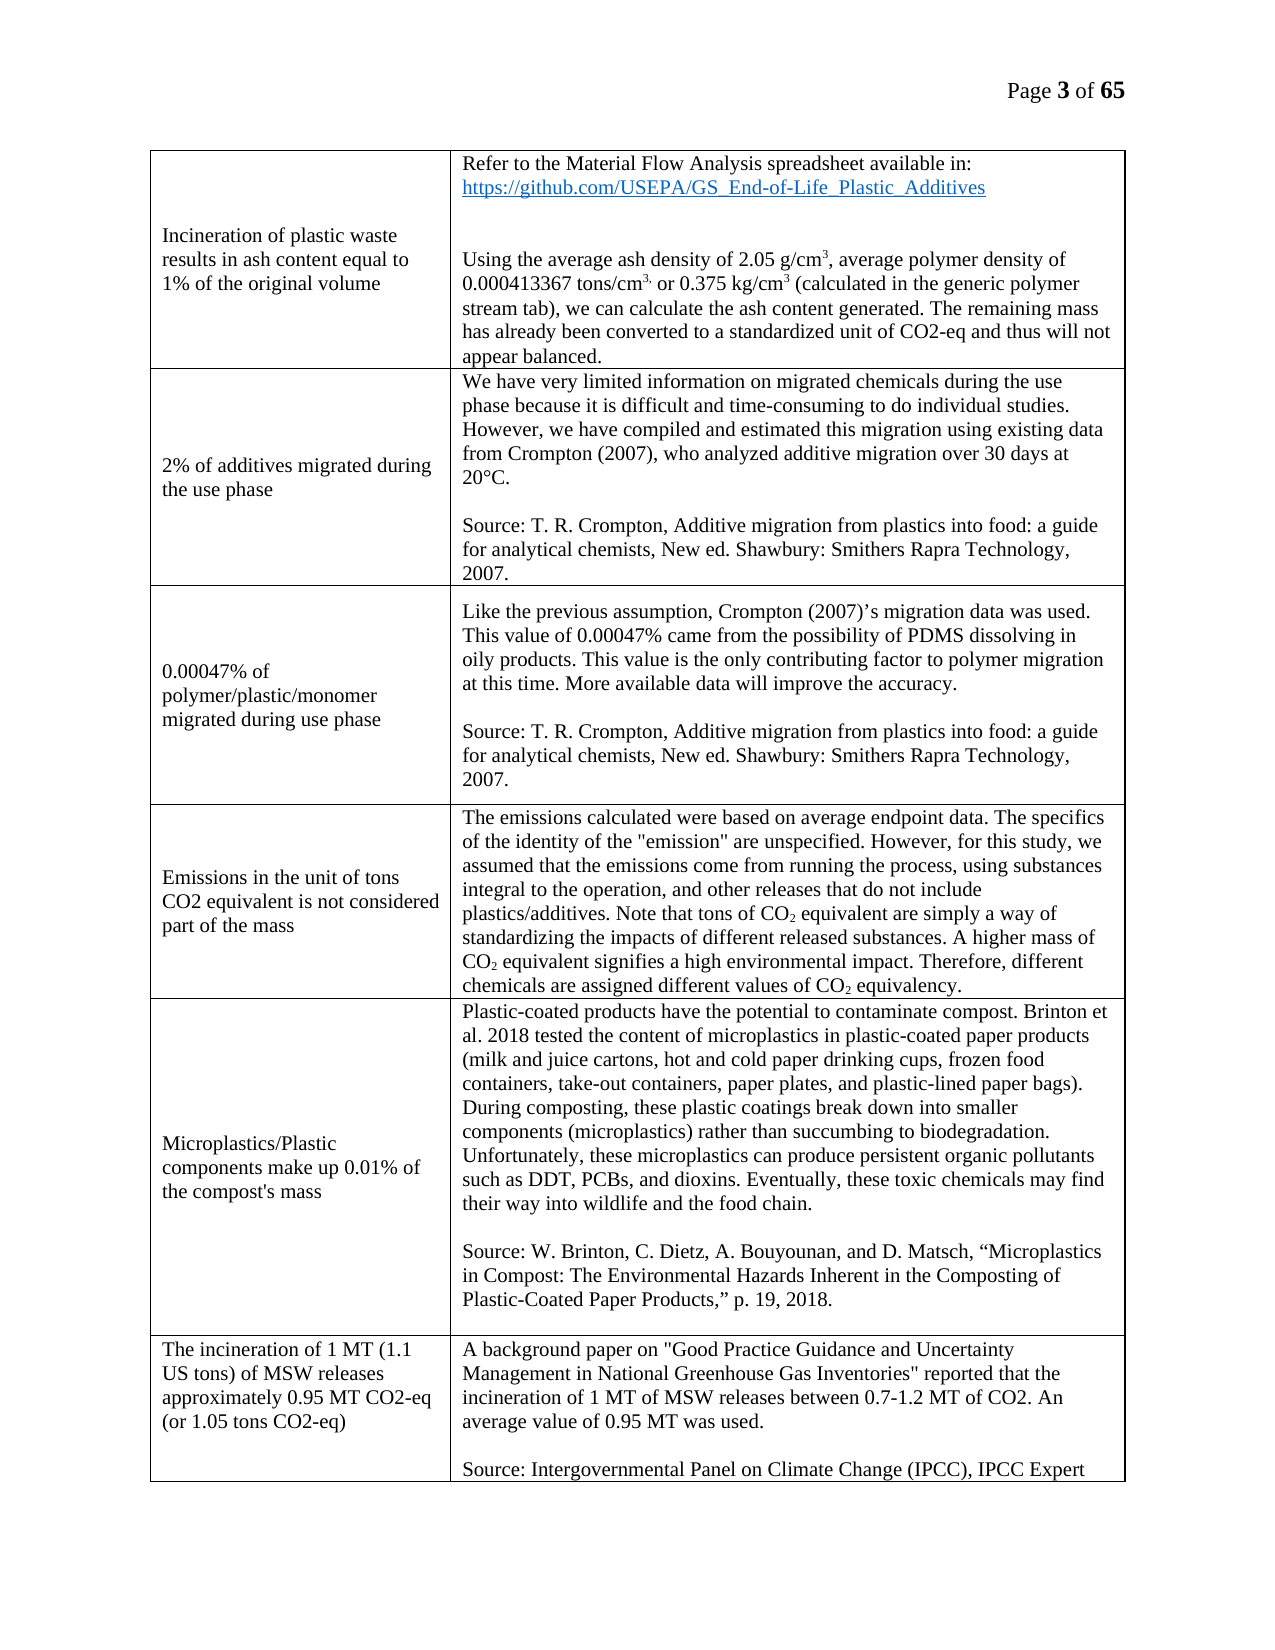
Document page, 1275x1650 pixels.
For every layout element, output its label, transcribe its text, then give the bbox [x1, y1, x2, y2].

table_cell The emissions calculated were based on average endpoint data. The specifics of the identity of the "emission" are unspecified. However, for this study, we assumed that the emissions come from running the process, using substances integral to the operation, and other releases that do not include plastics/additives. Note that tons of CO2 equivalent are simply a way of standardizing the impacts of different released substances. A higher mass of CO2 equivalent signifies a high environmental impact. Therefore, different chemicals are assigned different values of CO2 equivalency. [451, 805, 1124, 997]
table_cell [151, 1336, 450, 1481]
table_cell Like the previous assumption, Crompton (2007)’s migration data was used. This value of 0.00047% came from the possibility of PDMS dissolving in oily products. This value is the only contributing factor to polymer migration at this time. More available data will improve the accuracy. Source: T. R. Crompton, Additive migration from plastics into food: a guide for analytical chemists, New ed. Shawbury: Smithers Rapra Technology, 2007. [451, 586, 1124, 804]
table_cell Emissions in the unit of tons CO2 equivalent is not considered part of the mass [151, 805, 450, 997]
table_cell Incineration of plastic waste results in ash content equal to 1% of the original volume [151, 151, 450, 368]
table_cell Refer to the Material Flow Analysis spreadsheet available in: https://github.com/USEPA/GS_End-of-Life_Plastic_Additives Using the average ash density of 2.05 g/cm3, average polymer density of 0.000413367 tons/cm3, or 0.375 kg/cm3 (calculated in the generic polymer stream tab), we can calculate the ash content generated. The remaining mass has already been converted to a standardized unit of CO2-eq and thus will not appear balanced. [451, 151, 1124, 368]
table_cell Microplastics/Plastic components make up 0.01% of the compost's mass [151, 999, 450, 1335]
table_cell Plastic-coated products have the potential to contaminate compost. Brinton et al. 2018 tested the content of microplastics in plastic-coated paper products (milk and juice cartons, hot and cold paper drinking cups, frozen food containers, take-out containers, paper plates, and plastic-lined paper bags). During composting, these plastic coatings break down into smaller components (microplastics) rather than succumbing to biodegradation. Unfortunately, these microplastics can produce persistent organic pollutants such as DDT, PCBs, and dioxins. Eventually, these toxic chemicals may find their way into wildlife and the food chain. Source: W. Brinton, C. Dietz, A. Bouyounan, and D. Matsch, “Microplastics in Compost: The Environmental Hazards Inherent in the Composting of Plastic-Coated Paper Products,” p. 19, 2018. [451, 999, 1124, 1335]
table_cell We have very limited information on migrated chemicals during the use phase because it is difficult and time-consuming to do individual studies. However, we have compiled and estimated this migration using existing data from Crompton (2007), who analyzed additive migration over 30 days at 20°C. Source: T. R. Crompton, Additive migration from plastics into food: a guide for analytical chemists, New ed. Shawbury: Smithers Rapra Technology, 2007. [451, 369, 1124, 585]
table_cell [451, 1336, 1124, 1481]
table_cell 2% of additives migrated during the use phase [151, 369, 450, 585]
table_cell 0.00047% of polymer/plastic/monomer migrated during use phase [151, 586, 450, 804]
